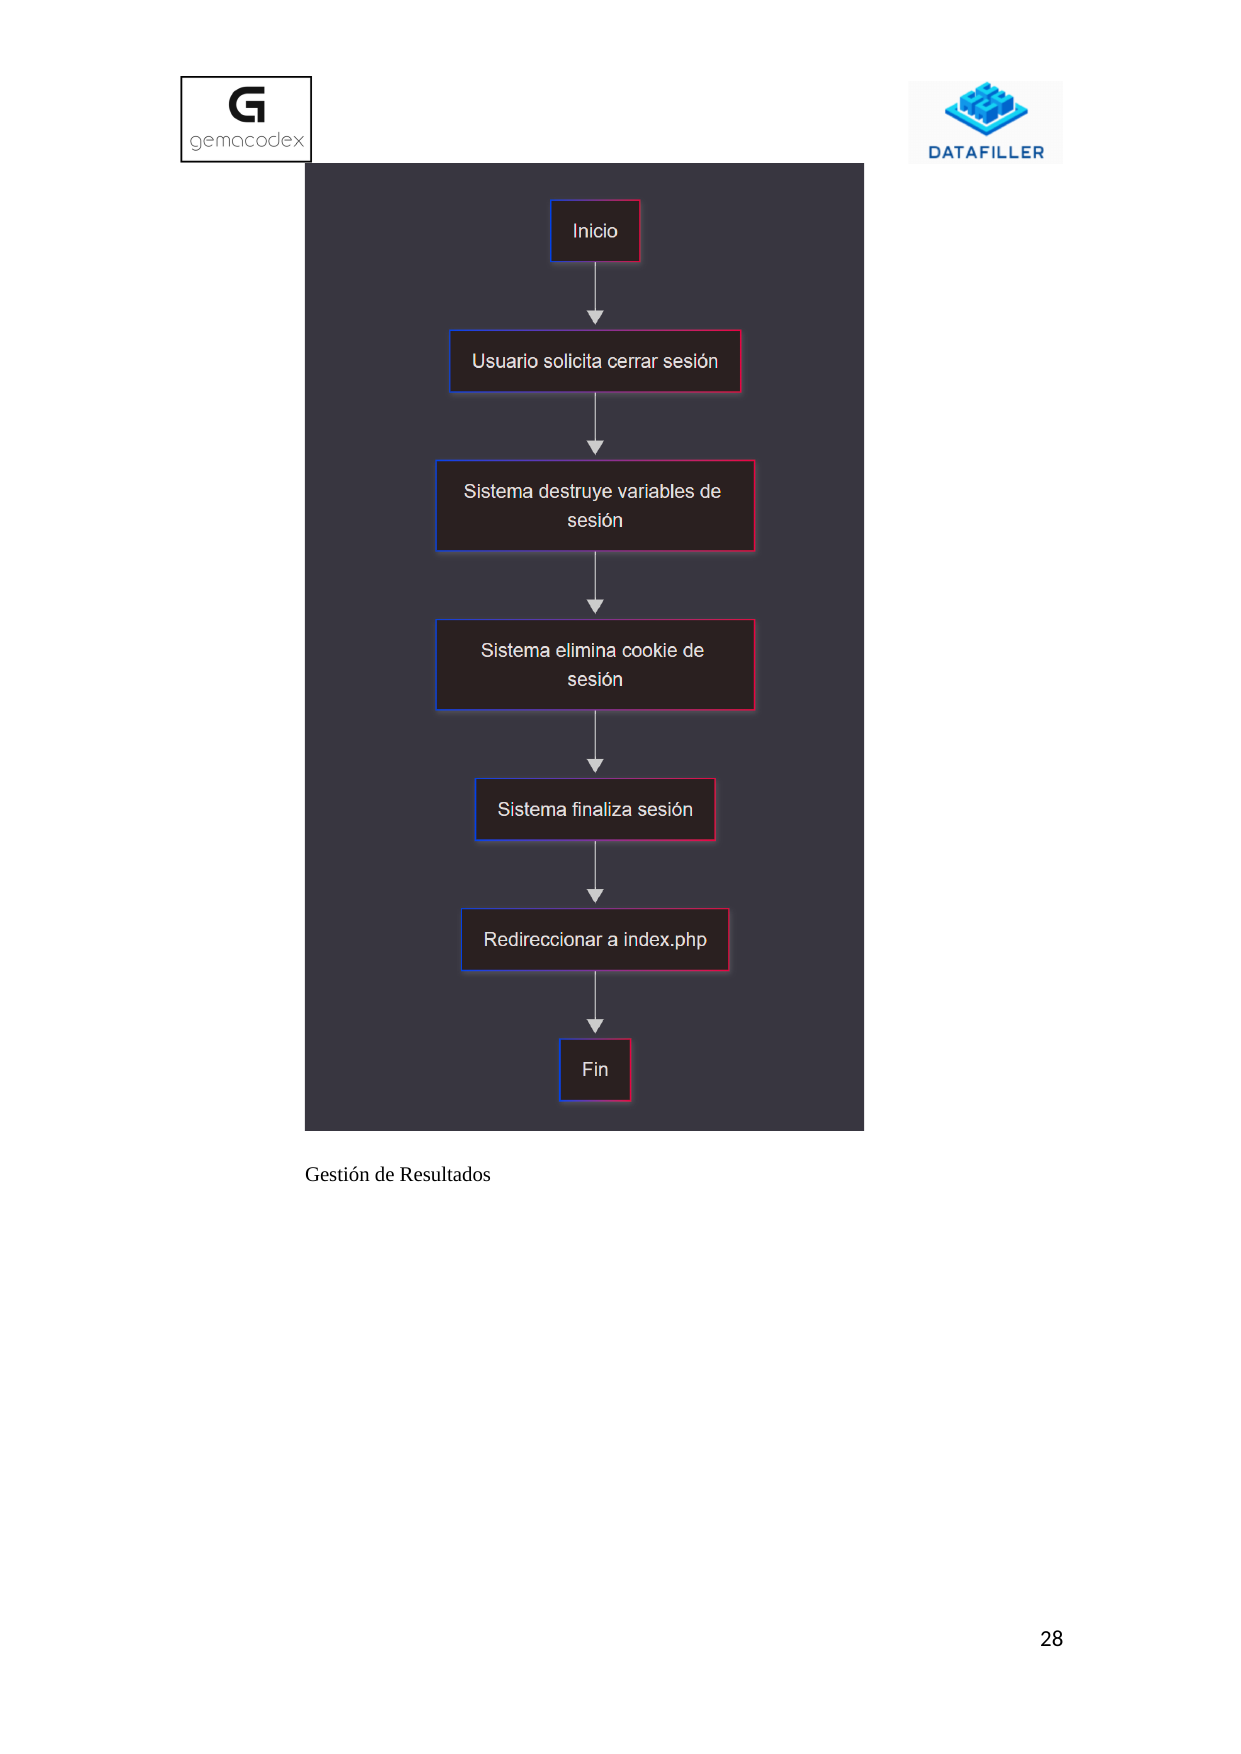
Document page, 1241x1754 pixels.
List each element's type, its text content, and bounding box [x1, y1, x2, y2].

text Gestión de Resultados [305, 1162, 1063, 1186]
picture [908, 81, 1063, 164]
picture [177, 73, 865, 1131]
